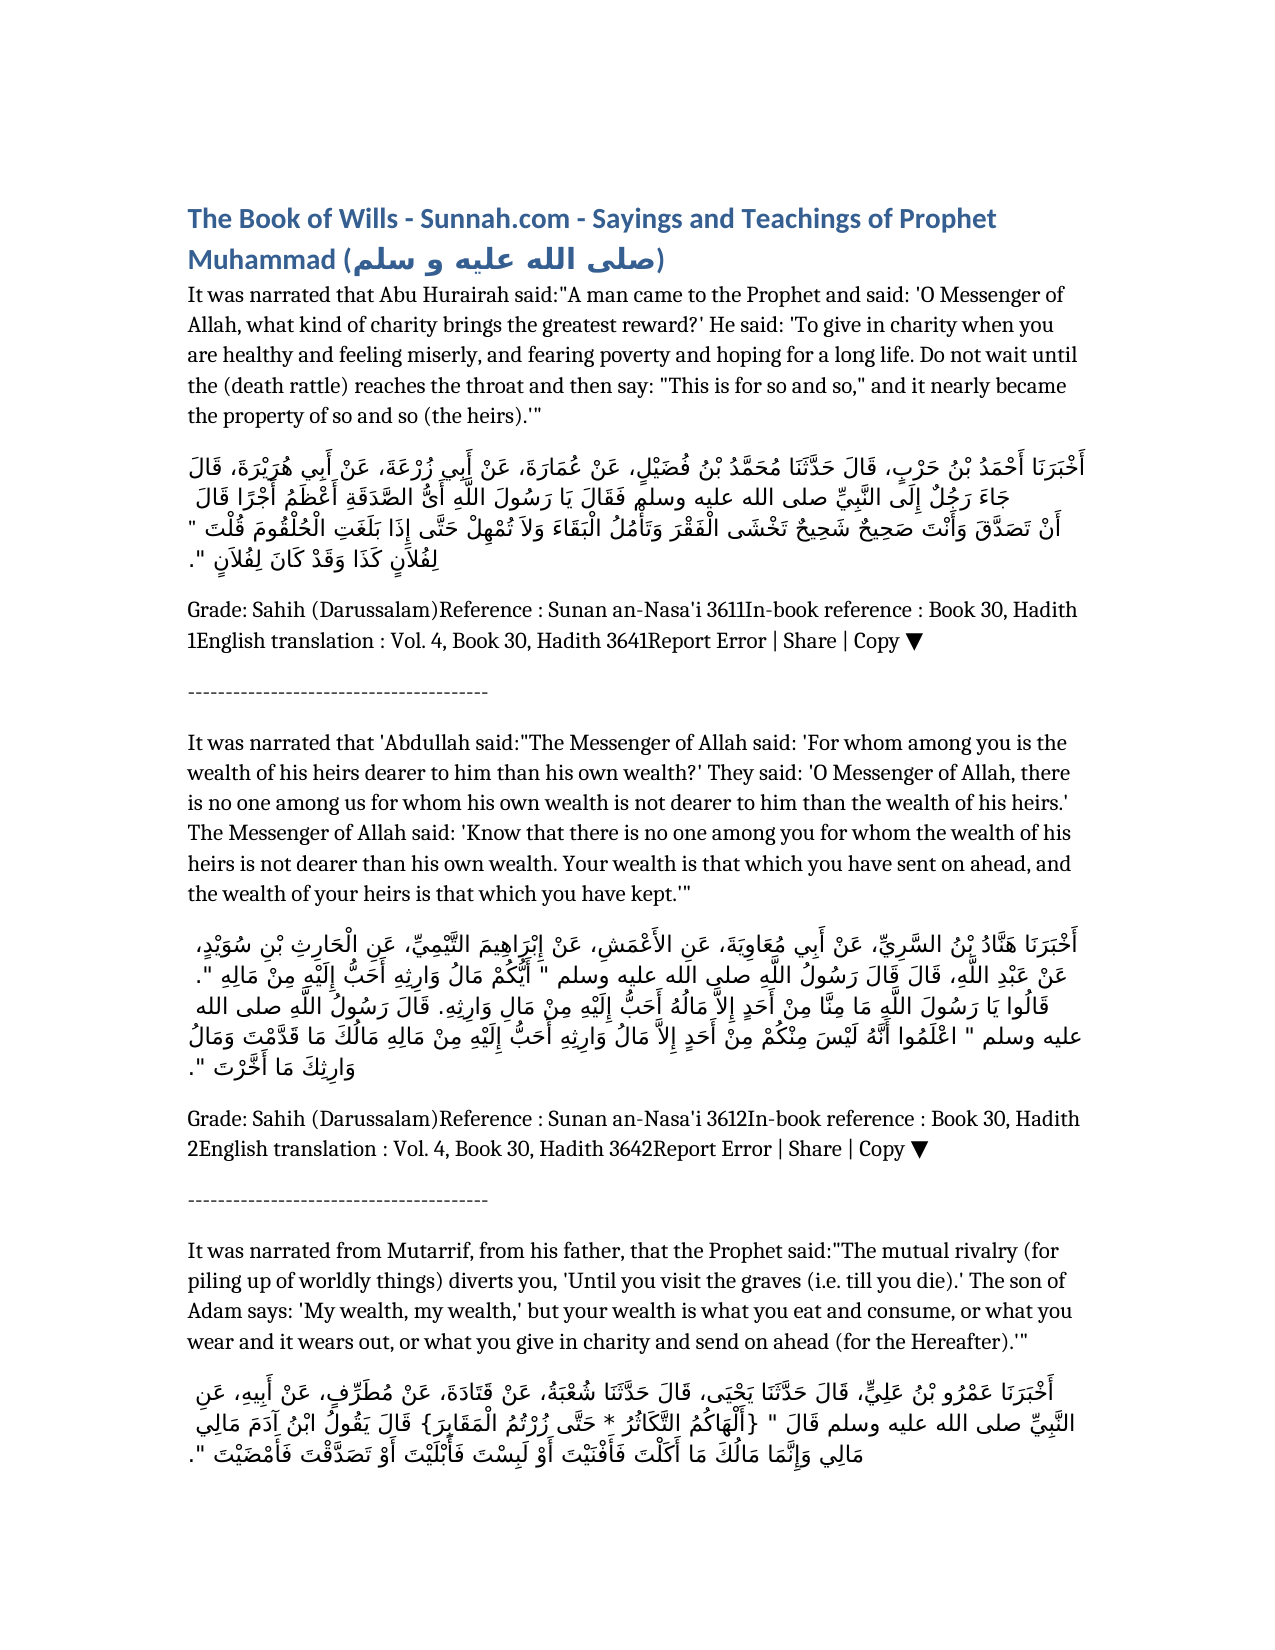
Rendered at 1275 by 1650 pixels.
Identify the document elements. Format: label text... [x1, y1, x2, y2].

text ---------------------------------------- [187, 678, 1087, 705]
text It was narrated that Abu Hurairah said:"A man came to the Prophet and said: 'O Messenger of Allah, what kind of charity brings the greatest reward?' He said: 'To give in charity when you are healthy and feeling miserly, and fearing poverty and hoping for a long life. Do not wait until the (death rattle) reaches the throat and then say: "This is for so and so," and it nearly became the property of so and so (the heirs).'" [187, 282, 1087, 429]
text It was narrated from Mutarrif, from his father, that the Prophet said:"The mutual rivalry (for piling up of worldly things) diverts you, 'Until you visit the graves (i.e. till you die).' The son of Adam says: 'My wealth, my wealth,' but your wealth is what you eat and consume, or what you wear and it wears out, or what you give in charity and send on ahead (for the Hereafter).'" [187, 1238, 1087, 1355]
text Grade: Sahih (Darussalam)Reference : Sunan an-Nasa'i 3611In-book reference : Book 30, Hadith 1English translation : Vol. 4, Book 30, Hadith 3641Report Error | Share | Copy ▼ [187, 597, 1087, 654]
text Grade: Sahih (Darussalam)Reference : Sunan an-Nasa'i 3612In-book reference : Book 30, Hadith 2English translation : Vol. 4, Book 30, Hadith 3642Report Error | Share | Copy ▼ [187, 1106, 1087, 1162]
text It was narrated that 'Abdullah said:"The Messenger of Allah said: 'For whom among you is the wealth of his heirs dearer to him than his own wealth?' They said: 'O Messenger of Allah, there is no one among us for whom his own wealth is not dearer to him than the wealth of his heirs.' The Messenger of Allah said: 'Know that there is no one among you for whom the wealth of his heirs is not dearer than his own wealth. Your wealth is that which you have sent on ahead, and the wealth of your heirs is that which you have kept.'" [187, 729, 1087, 907]
text ---------------------------------------- [187, 1187, 1087, 1213]
text أَخْبَرَنَا أَحْمَدُ بْنُ حَرْبٍ، قَالَ حَدَّثَنَا مُحَمَّدُ بْنُ فُضَيْلٍ، عَنْ عُمَارَةَ، عَنْ أَبِي زُرْعَةَ، عَنْ أَبِي هُرَيْرَةَ، قَالَ جَاءَ رَجُلٌ إِلَى النَّبِيِّ صلى الله عليه وسلم فَقَالَ يَا رَسُولَ اللَّهِ أَىُّ الصَّدَقَةِ أَعْظَمُ أَجْرًا قَالَ ‏ "‏ أَنْ تَصَدَّقَ وَأَنْتَ صَحِيحٌ شَحِيحٌ تَخْشَى الْفَقْرَ وَتَأْمُلُ الْبَقَاءَ وَلاَ تُمْهِلْ حَتَّى إِذَا بَلَغَتِ الْحُلْقُومَ قُلْتَ لِفُلاَنٍ كَذَا وَقَدْ كَانَ لِفُلاَنٍ ‏"‏‏.‏ [187, 454, 1087, 572]
subtitle The Book of Wills - Sunnah.com - Sayings and Teachings of Prophet Muhammad (صلى الله عليه و سلم) [187, 200, 1087, 277]
text أَخْبَرَنَا هَنَّادُ بْنُ السَّرِيِّ، عَنْ أَبِي مُعَاوِيَةَ، عَنِ الأَعْمَشِ، عَنْ إِبْرَاهِيمَ التَّيْمِيِّ، عَنِ الْحَارِثِ بْنِ سُوَيْدٍ، عَنْ عَبْدِ اللَّهِ، قَالَ قَالَ رَسُولُ اللَّهِ صلى الله عليه وسلم ‏"‏ أَيُّكُمْ مَالُ وَارِثِهِ أَحَبُّ إِلَيْهِ مِنْ مَالِهِ ‏"‏‏.‏ قَالُوا يَا رَسُولَ اللَّهِ مَا مِنَّا مِنْ أَحَدٍ إِلاَّ مَالُهُ أَحَبُّ إِلَيْهِ مِنْ مَالِ وَارِثِهِ‏.‏ قَالَ رَسُولُ اللَّهِ صلى الله عليه وسلم ‏"‏ اعْلَمُوا أَنَّهُ لَيْسَ مِنْكُمْ مِنْ أَحَدٍ إِلاَّ مَالُ وَارِثِهِ أَحَبُّ إِلَيْهِ مِنْ مَالِهِ مَالُكَ مَا قَدَّمْتَ وَمَالُ وَارِثِكَ مَا أَخَّرْتَ ‏"‏‏.‏ [187, 932, 1087, 1081]
text أَخْبَرَنَا عَمْرُو بْنُ عَلِيٍّ، قَالَ حَدَّثَنَا يَحْيَى، قَالَ حَدَّثَنَا شُعْبَةُ، عَنْ قَتَادَةَ، عَنْ مُطَرِّفٍ، عَنْ أَبِيهِ، عَنِ النَّبِيِّ صلى الله عليه وسلم قَالَ ‏"‏ ‏{‏أَلْهَاكُمُ التَّكَاثُرُ * حَتَّى زُرْتُمُ الْمَقَابِرَ‏}‏ قَالَ يَقُولُ ابْنُ آدَمَ مَالِي مَالِي وَإِنَّمَا مَالُكَ مَا أَكَلْتَ فَأَفْنَيْتَ أَوْ لَبِسْتَ فَأَبْلَيْتَ أَوْ تَصَدَّقْتَ فَأَمْضَيْتَ ‏"‏‏.‏ [187, 1379, 1087, 1467]
